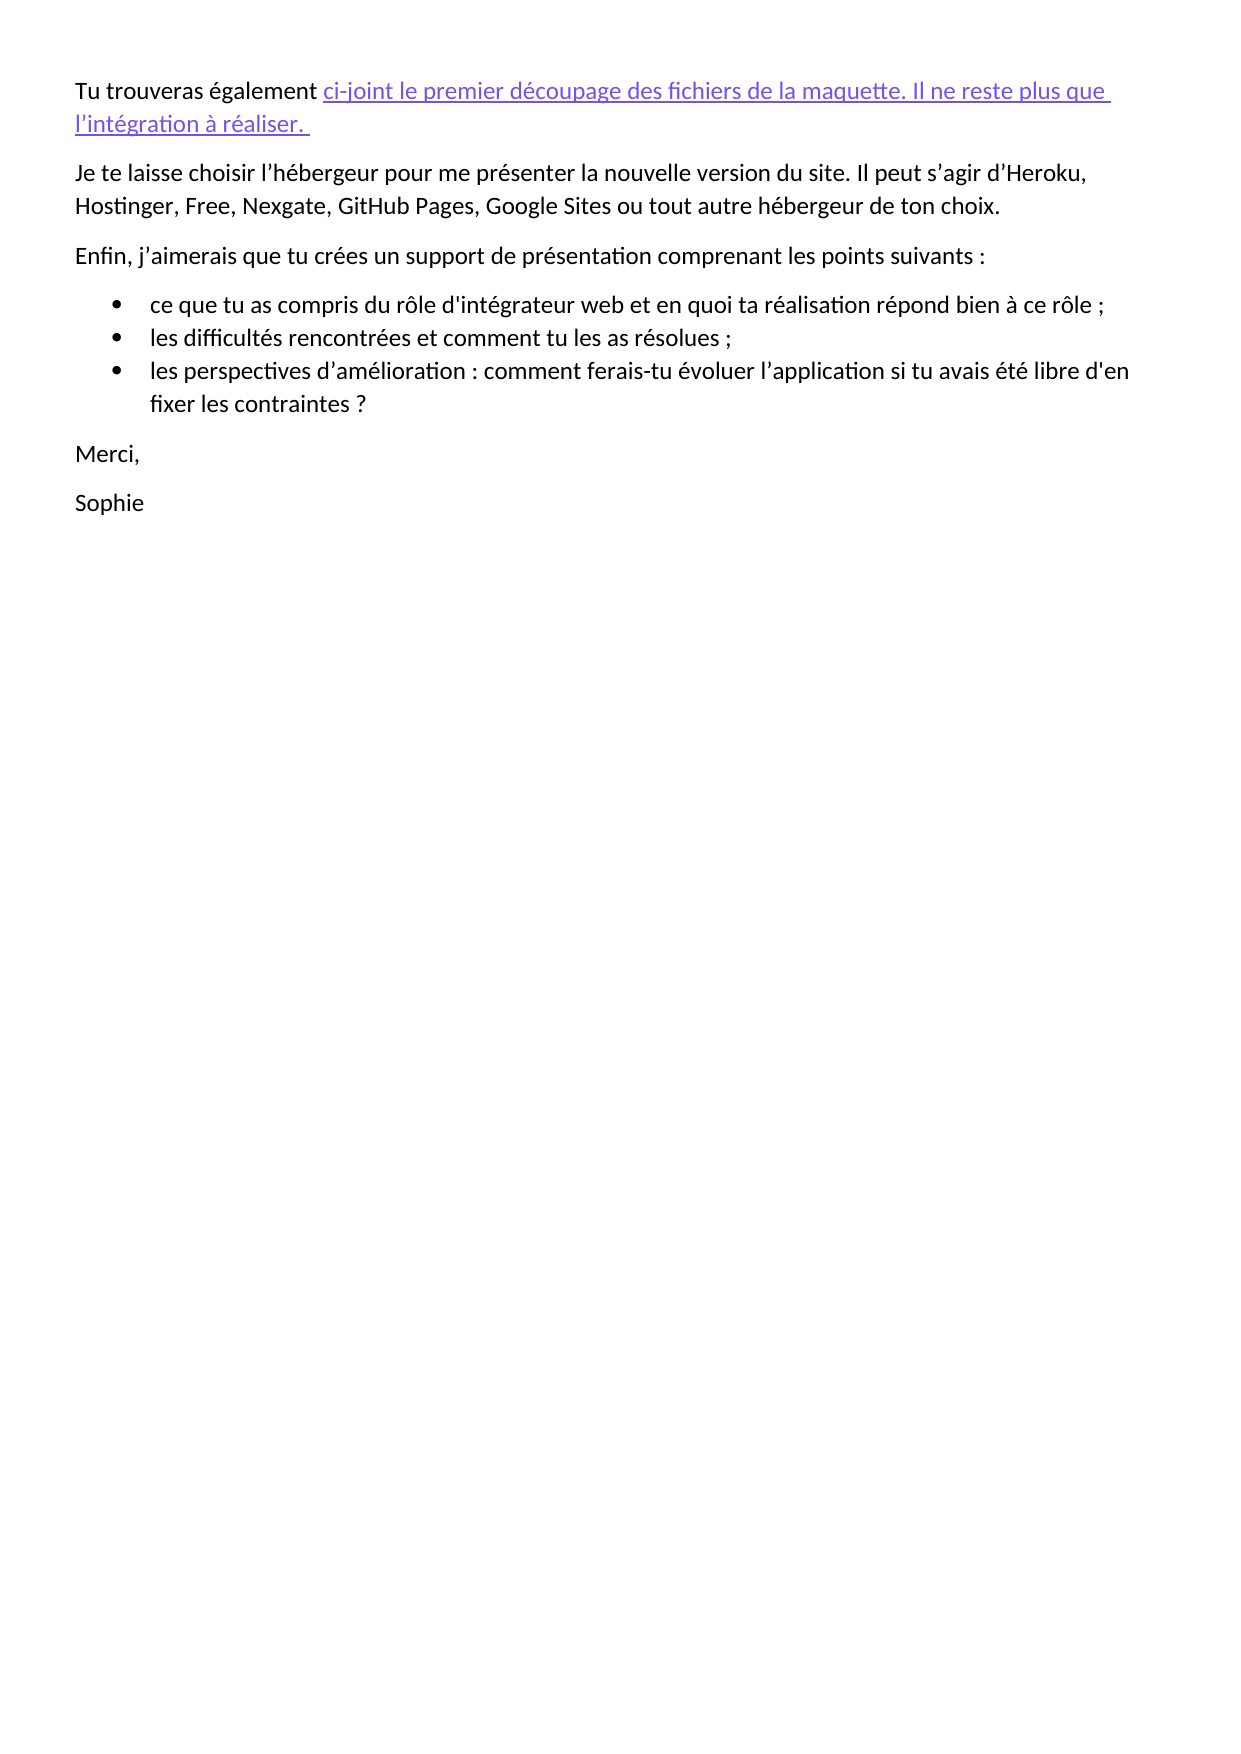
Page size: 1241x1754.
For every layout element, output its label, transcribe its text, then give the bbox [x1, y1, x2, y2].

text Enfin, j’aimerais que tu crées un support de présentation comprenant les points suivants : [75, 240, 1165, 271]
text Sophie [75, 487, 1165, 518]
list ce que tu as compris du rôle d'intégrateur web et en quoi ta réalisation répond bien à ce rôle ; [112, 289, 1165, 320]
text Je te laisse choisir l’hébergeur pour me présenter la nouvelle version du site. Il peut s’agir d’Heroku, Hostinger, Free, Nexgate, GitHub Pages, Google Sites ou tout autre hébergeur de ton choix. [75, 157, 1165, 221]
list les perspectives d’amélioration : comment ferais-tu évoluer l’application si tu avais été libre d'en fixer les contraintes ? [112, 355, 1165, 419]
text Merci, [75, 438, 1165, 468]
list les difficultés rencontrées et comment tu les as résolues ; [112, 322, 1165, 353]
text Tu trouveras également ci-joint le premier découpage des fichiers de la maquette. Il ne reste plus que l’intégration à réaliser. [75, 75, 1165, 138]
